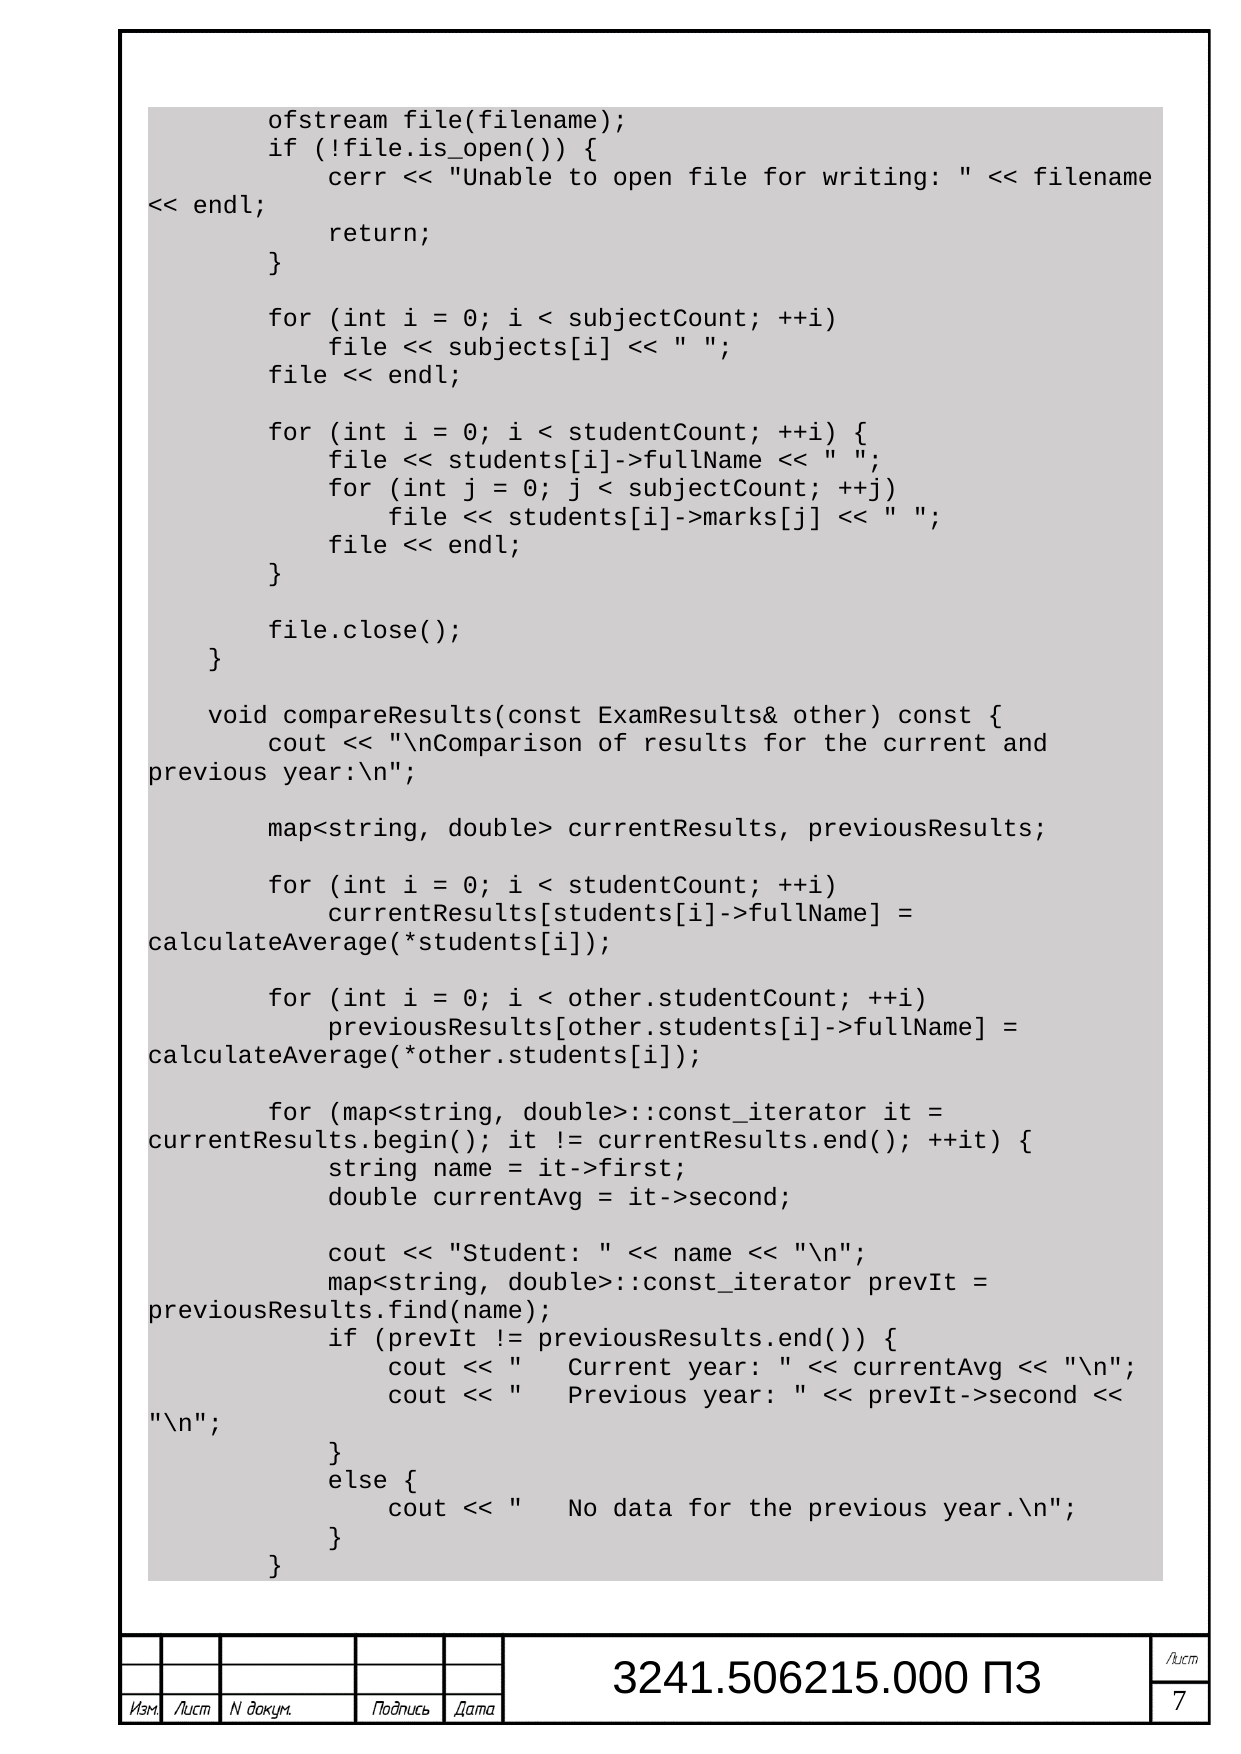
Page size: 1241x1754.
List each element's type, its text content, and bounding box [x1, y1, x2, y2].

text } [148, 1439, 1163, 1467]
text file << students[i]->marks[j] << " "; [148, 504, 1163, 532]
text for (int i = 0; i < studentCount; ++i) [148, 872, 1163, 901]
text } [148, 646, 1163, 674]
text file.close(); [148, 617, 1163, 646]
text cout << " No data for the previous year.\n"; [148, 1496, 1163, 1524]
text else { [148, 1467, 1163, 1496]
text map<string, double> currentResults, previousResults; [148, 816, 1163, 844]
text for (int i = 0; i < studentCount; ++i) { [148, 419, 1163, 447]
text cout << "Student: " << name << "\n"; [148, 1241, 1163, 1269]
text ofstream file(filename); [148, 107, 1163, 136]
text for (int i = 0; i < other.studentCount; ++i) [148, 986, 1163, 1014]
text if (prevIt != previousResults.end()) { [148, 1326, 1163, 1354]
text } [148, 1524, 1163, 1552]
text double currentAvg = it->second; [148, 1184, 1163, 1212]
text file << endl; [148, 362, 1163, 391]
text currentResults[students[i]->fullName] = calculateAverage(*students[i]); [148, 901, 1163, 957]
text for (int i = 0; i < subjectCount; ++i) [148, 306, 1163, 334]
text } [148, 561, 1163, 589]
text previousResults[other.students[i]->fullName] = calculateAverage(*other.students[i]); [148, 1014, 1163, 1071]
text file << students[i]->fullName << " "; [148, 447, 1163, 476]
text file << endl; [148, 532, 1163, 561]
text cout << " Previous year: " << prevIt->second << "\n"; [148, 1382, 1163, 1439]
text cout << "\nComparison of results for the current and previous year:\n"; [148, 731, 1163, 787]
text file << subjects[i] << " "; [148, 334, 1163, 362]
text string name = it->first; [148, 1156, 1163, 1184]
text } [148, 1552, 1163, 1581]
text if (!file.is_open()) { [148, 136, 1163, 164]
text for (int j = 0; j < subjectCount; ++j) [148, 476, 1163, 504]
text return; [148, 221, 1163, 249]
text map<string, double>::const_iterator prevIt = previousResults.find(name); [148, 1269, 1163, 1326]
text } [148, 249, 1163, 277]
text for (map<string, double>::const_iterator it = currentResults.begin(); it != currentResults.end(); ++it) { [148, 1099, 1163, 1156]
text cerr << "Unable to open file for writing: " << filename << endl; [148, 164, 1163, 221]
picture [118, 29, 1211, 1725]
text void compareResults(const ExamResults& other) const { [148, 702, 1163, 731]
text cout << " Current year: " << currentAvg << "\n"; [148, 1354, 1163, 1382]
